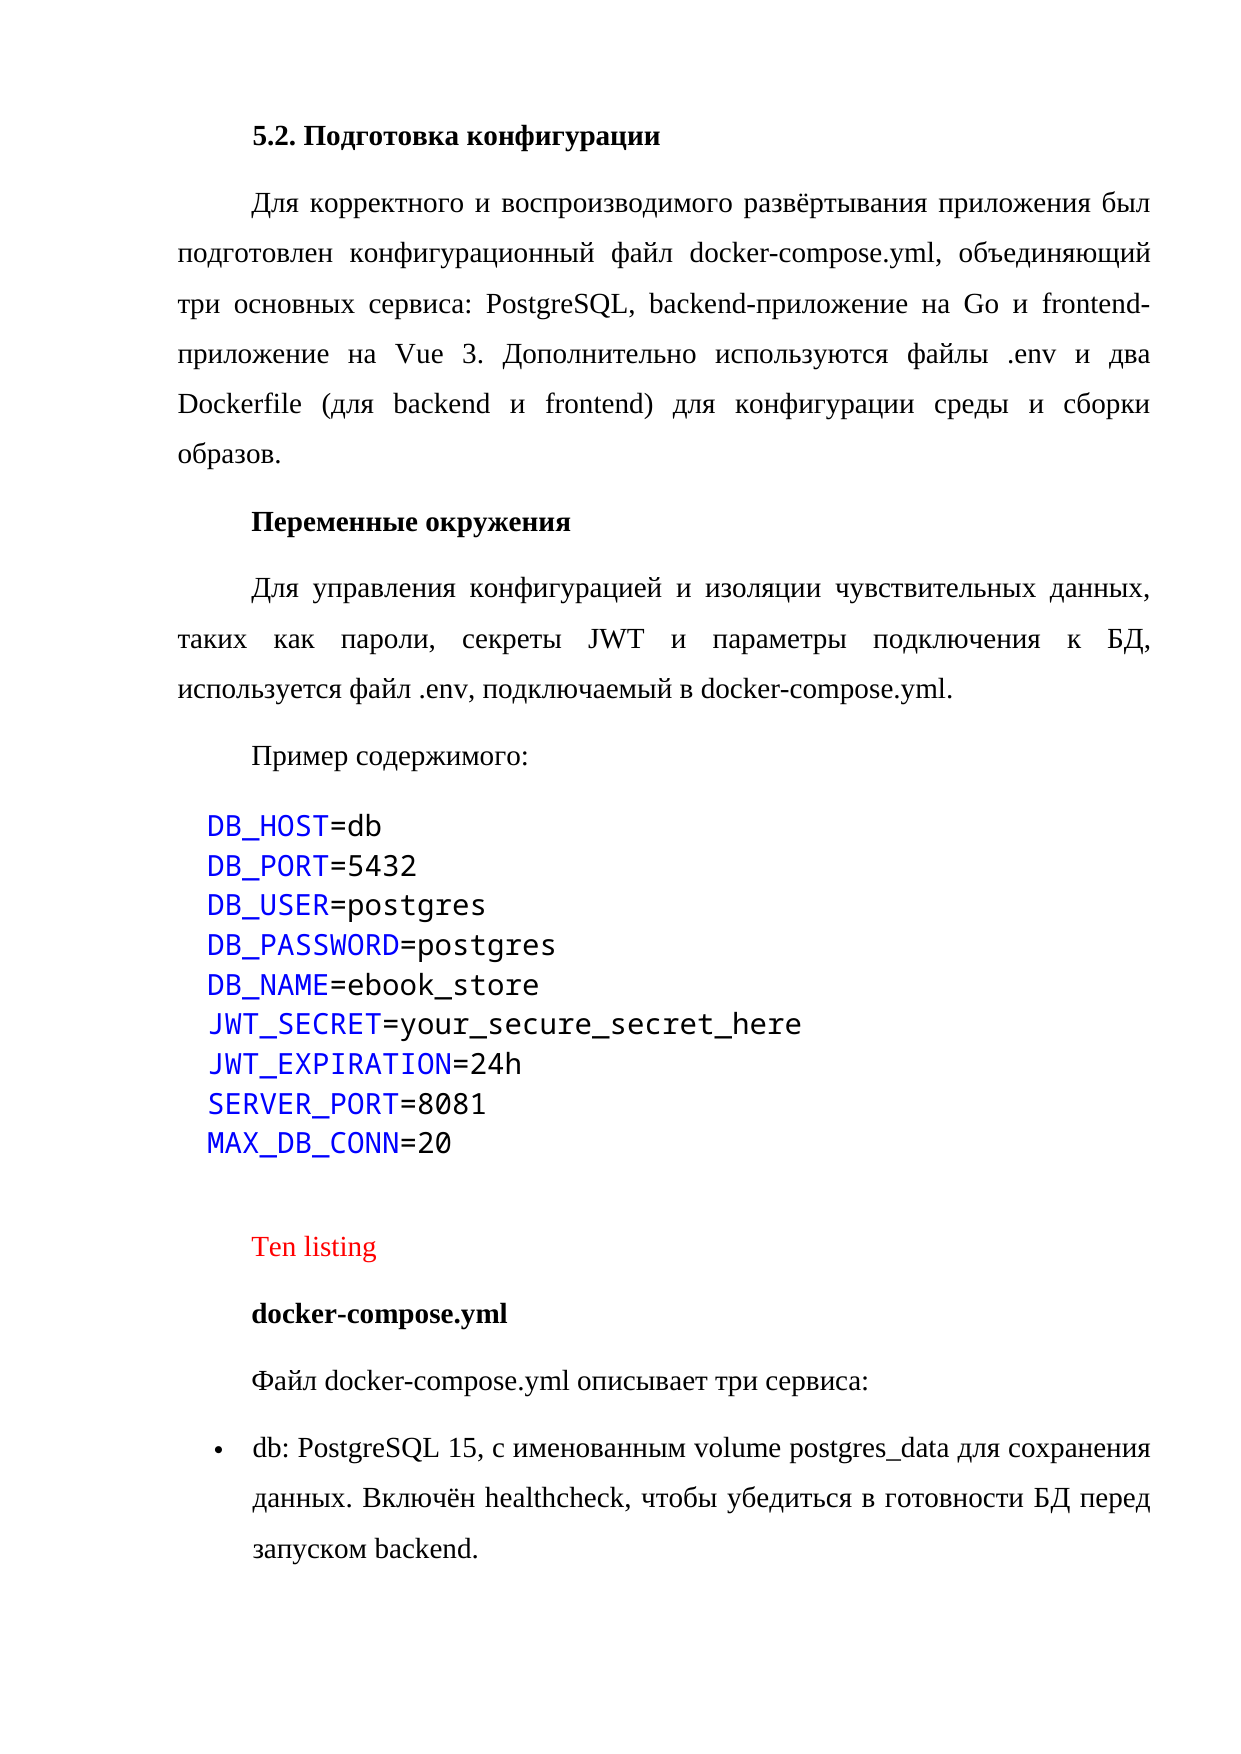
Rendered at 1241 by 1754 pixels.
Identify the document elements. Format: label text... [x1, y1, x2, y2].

text MAX_DB_CONN=20 [177, 1123, 1152, 1162]
text DB_PASSWORD=postgres [177, 924, 1152, 964]
text DB_USER=postgres [177, 884, 1152, 924]
text Для управления конфигурацией и изоляции чувствительных данных, таких как пароли, секреты JWT и параметры подключения к БД, используется файл .env, подключаемый в docker-compose.yml. [177, 571, 1152, 705]
text JWT_EXPIRATION=24h [177, 1043, 1152, 1083]
text Переменные окружения [177, 504, 1152, 537]
text 5.2. Подготовка конфигурации [177, 118, 1152, 152]
text DB_PORT=5432 [177, 845, 1152, 884]
list db: PostgreSQL 15, с именованным volume postgres_data для сохранения данных. Включён healthcheck, чтобы убедиться в готовности БД перед запуском backend. [215, 1430, 1152, 1564]
text Файл docker-compose.yml описывает три сервиса: [177, 1363, 1152, 1397]
text DB_HOST=db [177, 805, 1152, 845]
text Пример содержимого: [177, 738, 1152, 772]
text SERVER_PORT=8081 [177, 1083, 1152, 1123]
text Для корректного и воспроизводимого развёртывания приложения был подготовлен конфигурационный файл docker-compose.yml, объединяющий три основных сервиса: PostgreSQL, backend-приложение на Go и frontend-приложение на Vue 3. Дополнительно используются файлы .env и два Dockerfile (для backend и frontend) для конфигурации среды и сборки образов. [177, 185, 1152, 470]
text DB_NAME=ebook_store [177, 964, 1152, 1004]
text docker-compose.yml [177, 1296, 1152, 1330]
text JWT_SECRET=your_secure_secret_here [177, 1004, 1152, 1043]
text Ten listing [177, 1229, 1152, 1263]
